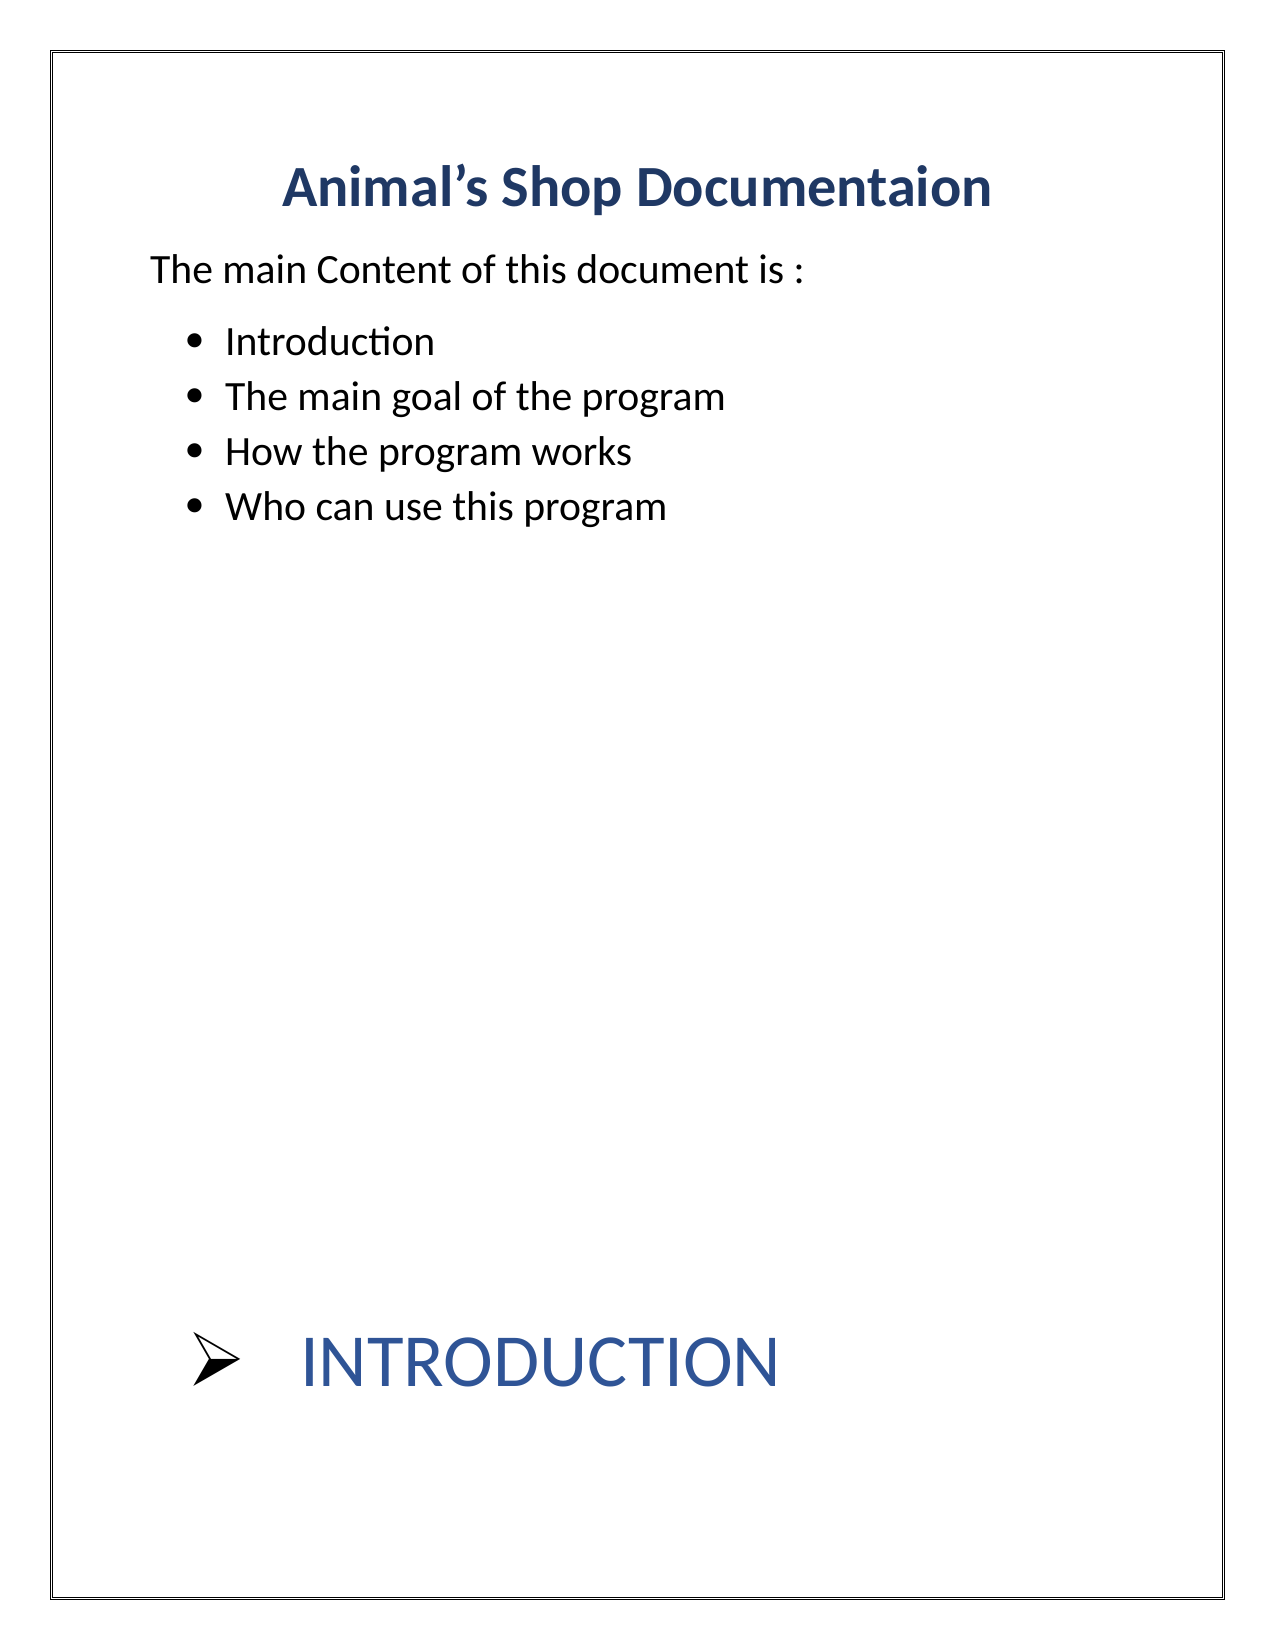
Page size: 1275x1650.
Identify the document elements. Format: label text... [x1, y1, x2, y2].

text Animal’s Shop Documentaion [150, 150, 1125, 221]
list How the program works [187, 425, 1125, 476]
list Introduction [187, 315, 1125, 366]
list INTRODUCTION [187, 1314, 1125, 1405]
list Who can use this program [187, 480, 1125, 531]
list The main goal of the program [187, 370, 1125, 421]
text The main Content of this document is : [150, 243, 1125, 294]
